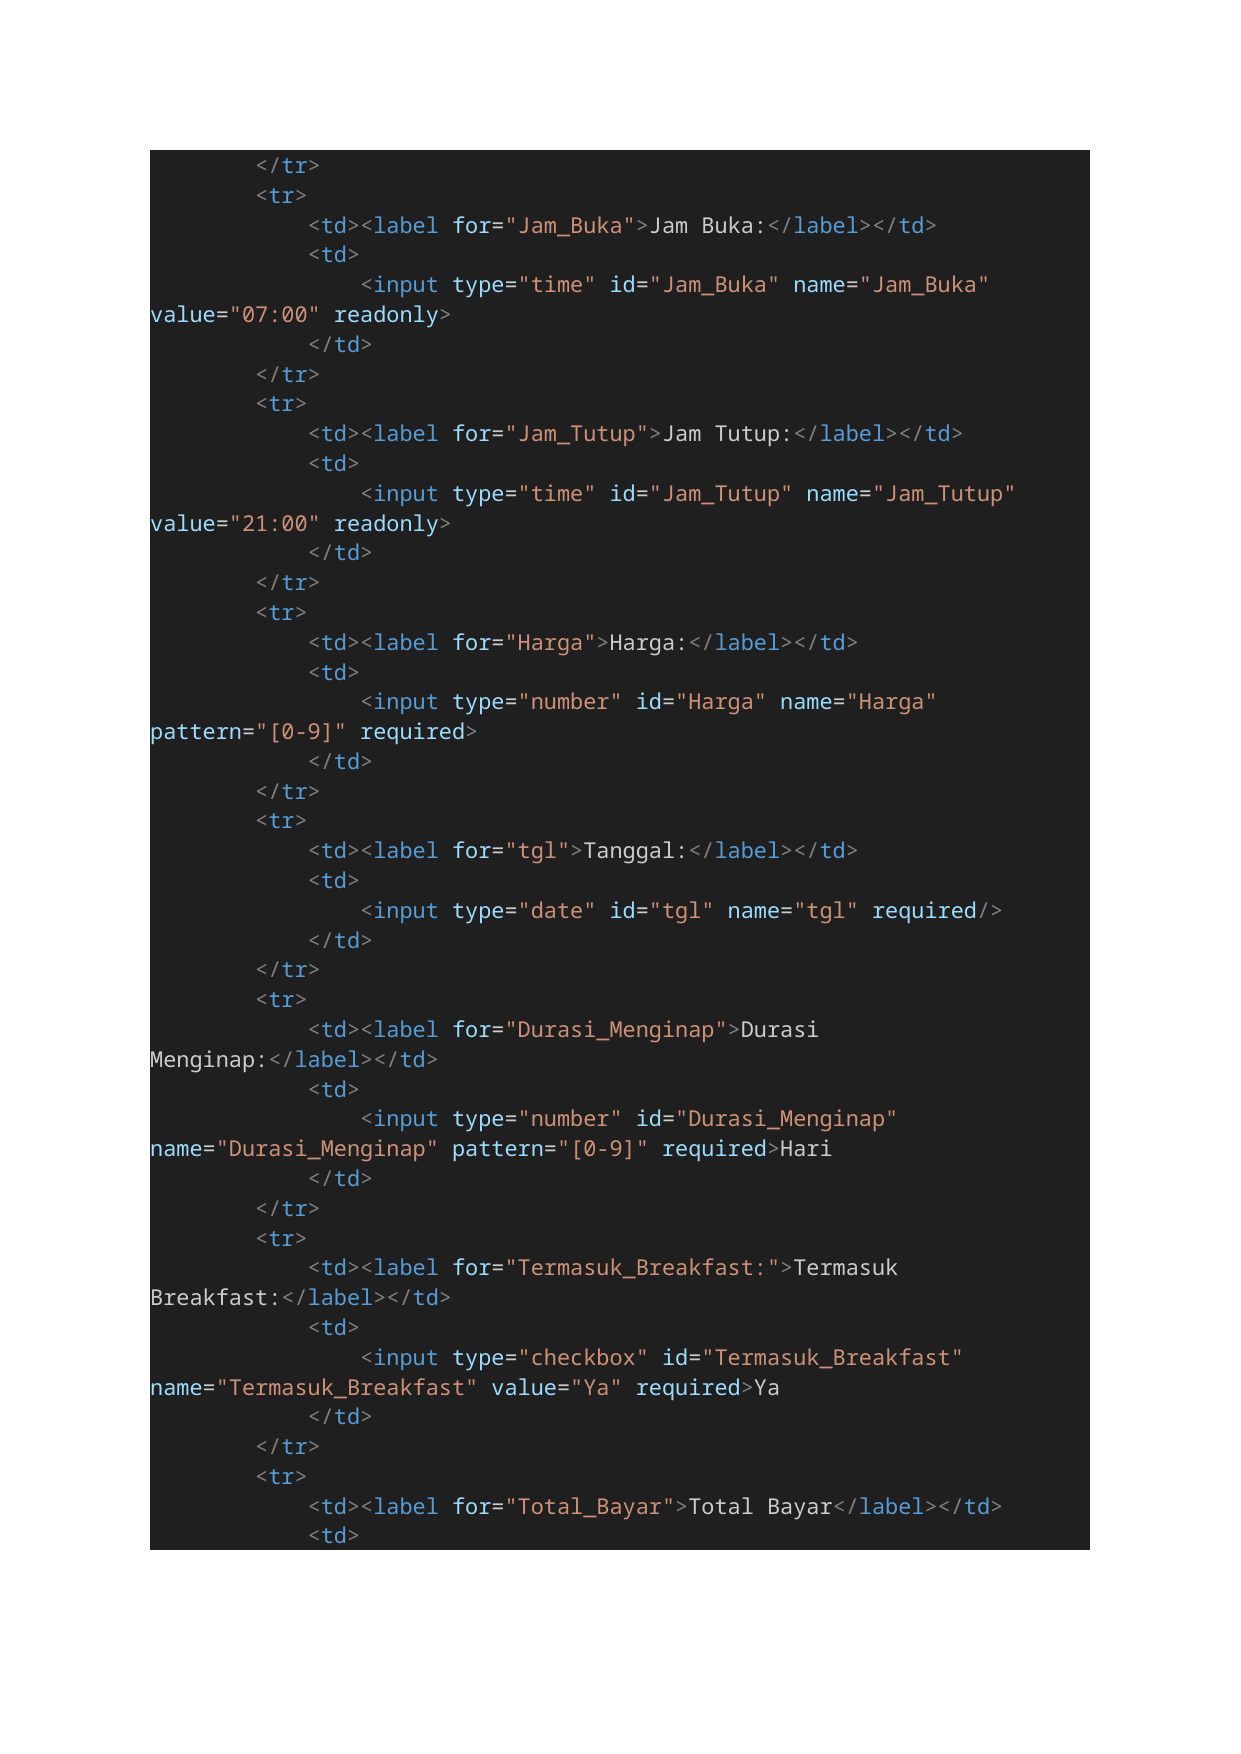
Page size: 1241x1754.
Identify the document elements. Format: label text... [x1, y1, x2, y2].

text </td> [150, 924, 1090, 954]
text <td><label for="Jam_Tutup">Jam Tutup:</label></td> [150, 418, 1090, 448]
text <tr> [150, 1461, 1090, 1491]
text </td> [150, 537, 1090, 567]
text <td><label for="tgl">Tanggal:</label></td> [150, 835, 1090, 865]
text </td> [150, 746, 1090, 776]
text <input type="time" id="Jam_Tutup" name="Jam_Tutup" value="21:00" readonly> [150, 478, 1090, 537]
text </td> [150, 1401, 1090, 1431]
text <td> [150, 1312, 1090, 1342]
text <td><label for="Termasuk_Breakfast:">Termasuk Breakfast:</label></td> [150, 1252, 1090, 1312]
text <tr> [150, 1222, 1090, 1252]
text <tr> [150, 984, 1090, 1014]
text <tr> [150, 805, 1090, 835]
text </tr> [150, 1431, 1090, 1461]
text <td><label for="Harga">Harga:</label></td> [150, 627, 1090, 656]
text <td><label for="Total_Bayar">Total Bayar</label></td> [150, 1491, 1090, 1520]
text </td> [150, 329, 1090, 358]
text </tr> [150, 776, 1090, 805]
text <td> [150, 239, 1090, 269]
text <input type="number" id="Harga" name="Harga" pattern="[0-9]" required> [150, 686, 1090, 746]
text </tr> [150, 358, 1090, 388]
text <td><label for="Jam_Buka">Jam Buka:</label></td> [150, 209, 1090, 239]
text <td> [150, 656, 1090, 686]
text </td> [150, 1163, 1090, 1193]
text <td> [150, 865, 1090, 895]
text <input type="number" id="Durasi_Menginap" name="Durasi_Menginap" pattern="[0-9]" required>Hari [150, 1103, 1090, 1163]
text <td><label for="Durasi_Menginap">Durasi Menginap:</label></td> [150, 1014, 1090, 1073]
text <input type="time" id="Jam_Buka" name="Jam_Buka" value="07:00" readonly> [150, 269, 1090, 329]
text <td> [150, 1520, 1090, 1550]
text <input type="checkbox" id="Termasuk_Breakfast" name="Termasuk_Breakfast" value="Ya" required>Ya [150, 1342, 1090, 1401]
text </tr> [150, 150, 1090, 180]
text <tr> [150, 597, 1090, 627]
text <td> [150, 1073, 1090, 1103]
text <input type="date" id="tgl" name="tgl" required/> [150, 895, 1090, 924]
text </tr> [150, 954, 1090, 984]
text </tr> [150, 1193, 1090, 1222]
text <tr> [150, 180, 1090, 209]
text <td> [150, 448, 1090, 478]
text <tr> [150, 388, 1090, 418]
text </tr> [150, 567, 1090, 597]
